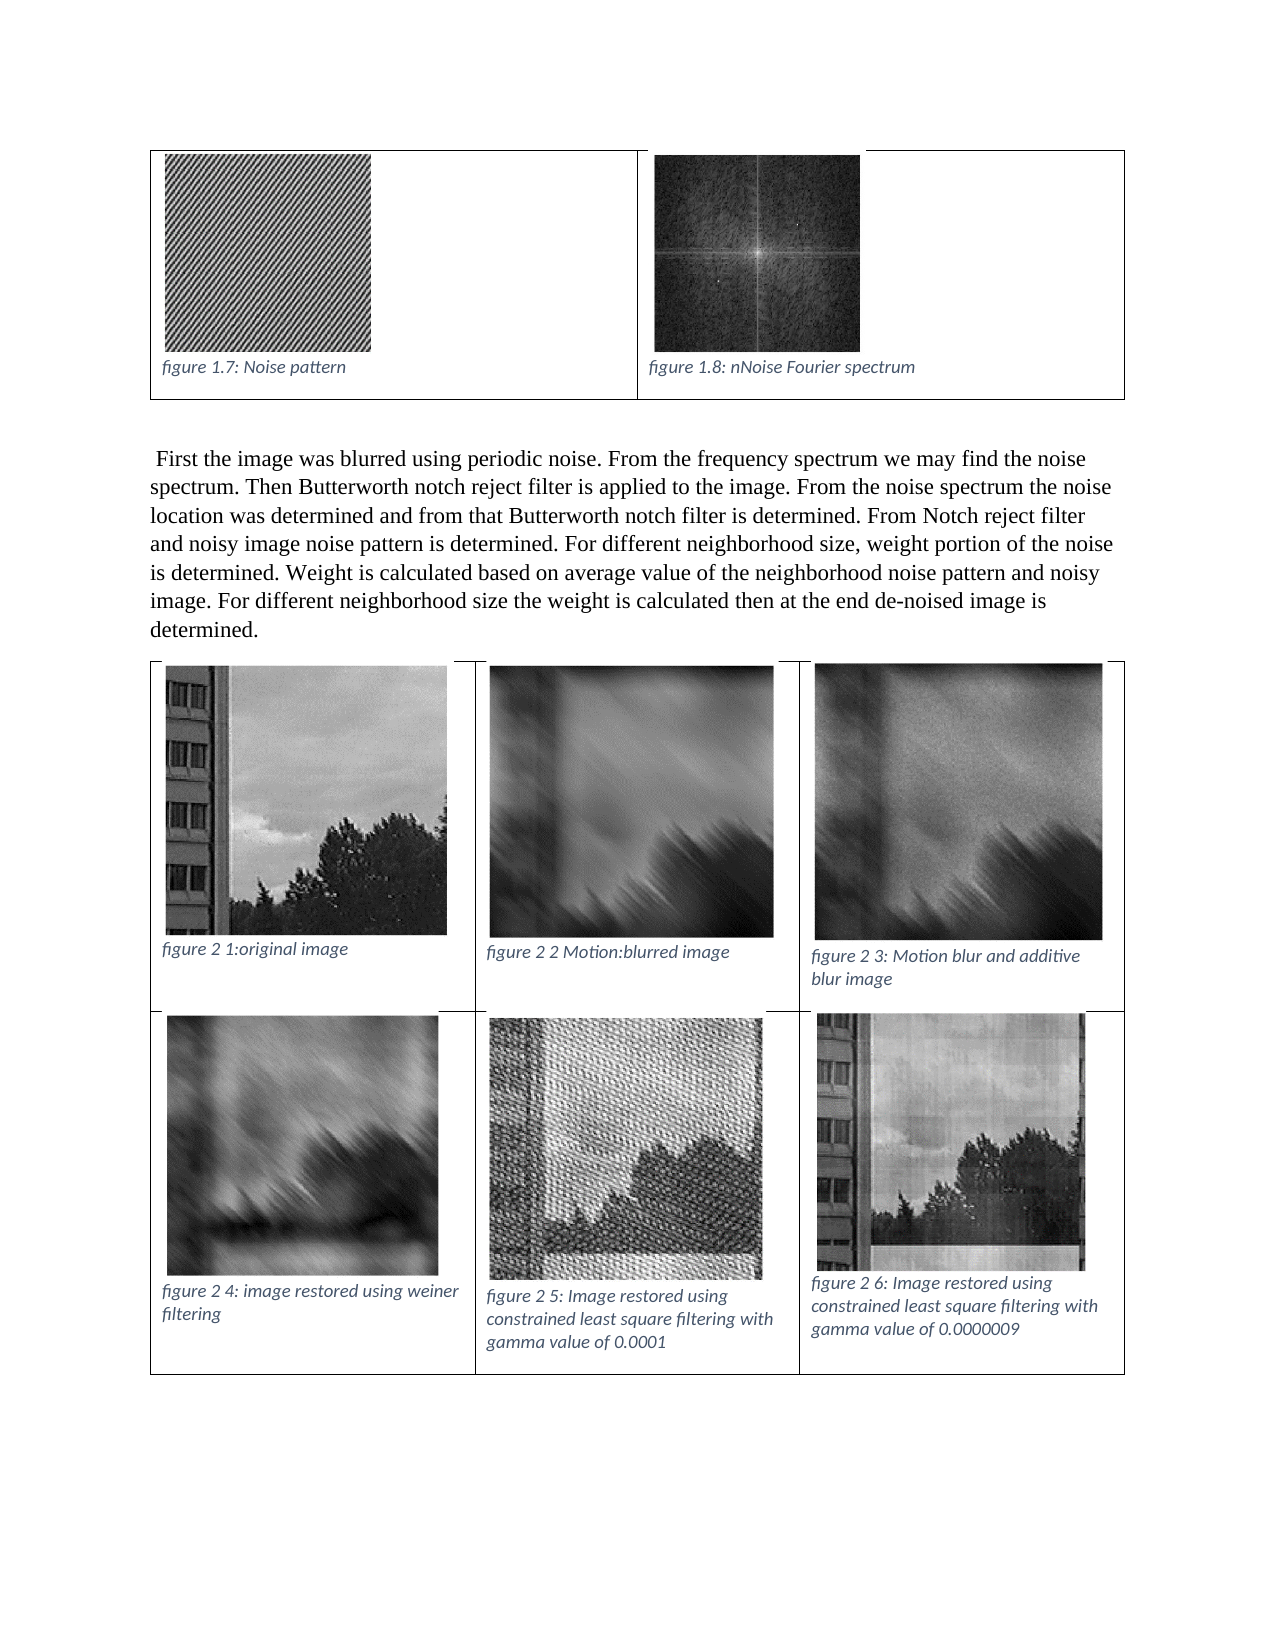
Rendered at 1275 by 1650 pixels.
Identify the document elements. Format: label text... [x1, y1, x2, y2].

picture [648, 150, 866, 355]
picture [161, 151, 378, 355]
table_cell figure 2 5: Image restored using constrained least square filtering with gamma value of 0.0001 [476, 1012, 799, 1374]
text First the image was blurred using periodic noise. From the frequency spectrum we may find the noise spectrum. Then Butterworth notch reject filter is applied to the image. From the noise spectrum the noise location was determined and from that Butterworth notch filter is determined. From Notch reject filter and noisy image noise pattern is determined. For different neighborhood size, weight portion of the noise is determined. Weight is calculated based on average value of the neighborhood noise pattern and noisy image. For different neighborhood size the weight is calculated then at the end de-noised image is determined. [150, 445, 1125, 642]
picture [161, 661, 454, 938]
table_header figure 2 3: Motion blur and additive blur image [800, 662, 1124, 1011]
table_header figure 1.8: nNoise Fourier spectrum [638, 151, 1124, 399]
table_header figure 2 1:original image [151, 662, 475, 1011]
table_header figure 1.7: Noise pattern [151, 151, 637, 399]
picture [486, 1011, 767, 1285]
picture [486, 661, 779, 940]
table_cell figure 2 4: image restored using weiner filtering [151, 1012, 475, 1374]
picture [161, 1011, 439, 1279]
table_header figure 2 2 Motion:blurred image [476, 662, 799, 1011]
table_cell figure 2 6: Image restored using constrained least square filtering with gamma value of 0.0000009 [800, 1012, 1124, 1374]
picture [811, 1011, 1087, 1272]
picture [811, 661, 1108, 945]
